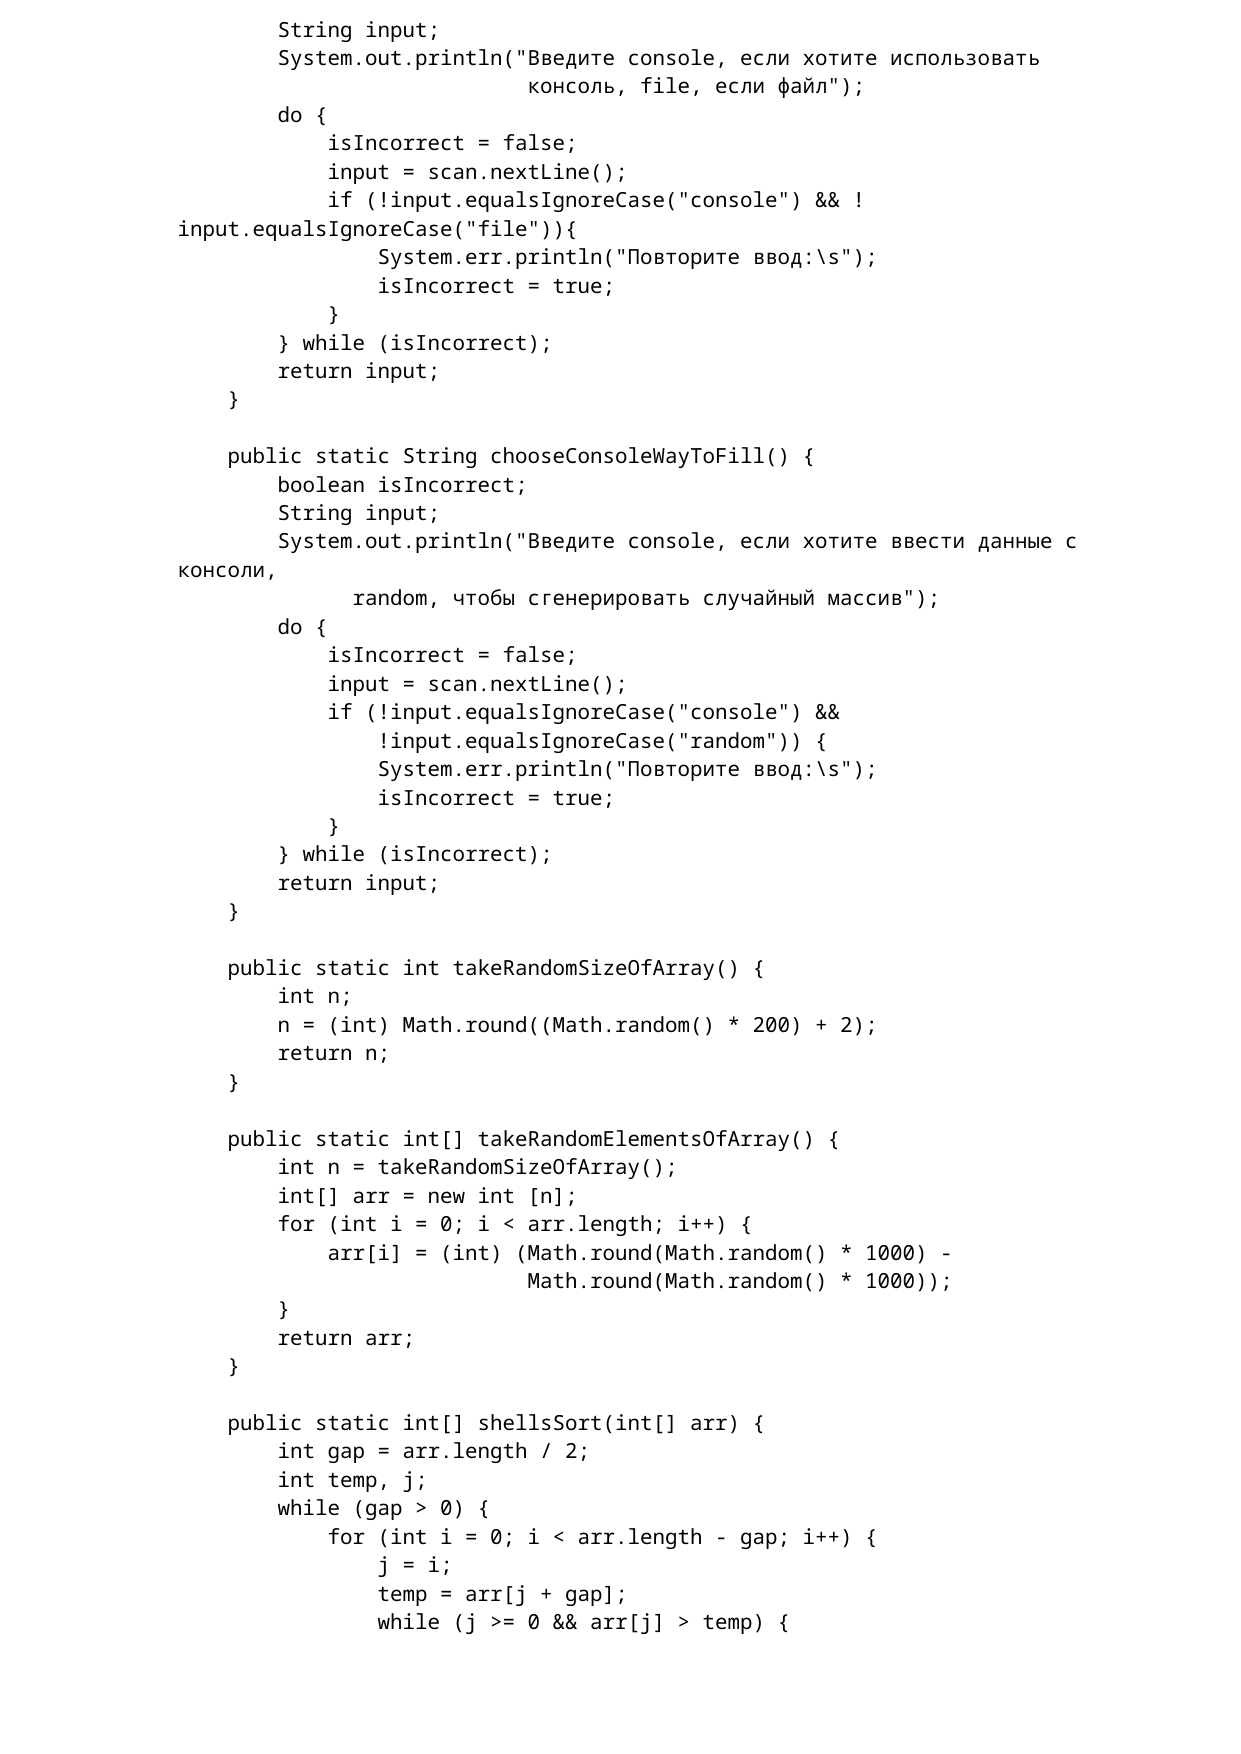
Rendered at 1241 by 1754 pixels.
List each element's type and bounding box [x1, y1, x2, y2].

text [177, 15, 1152, 1636]
